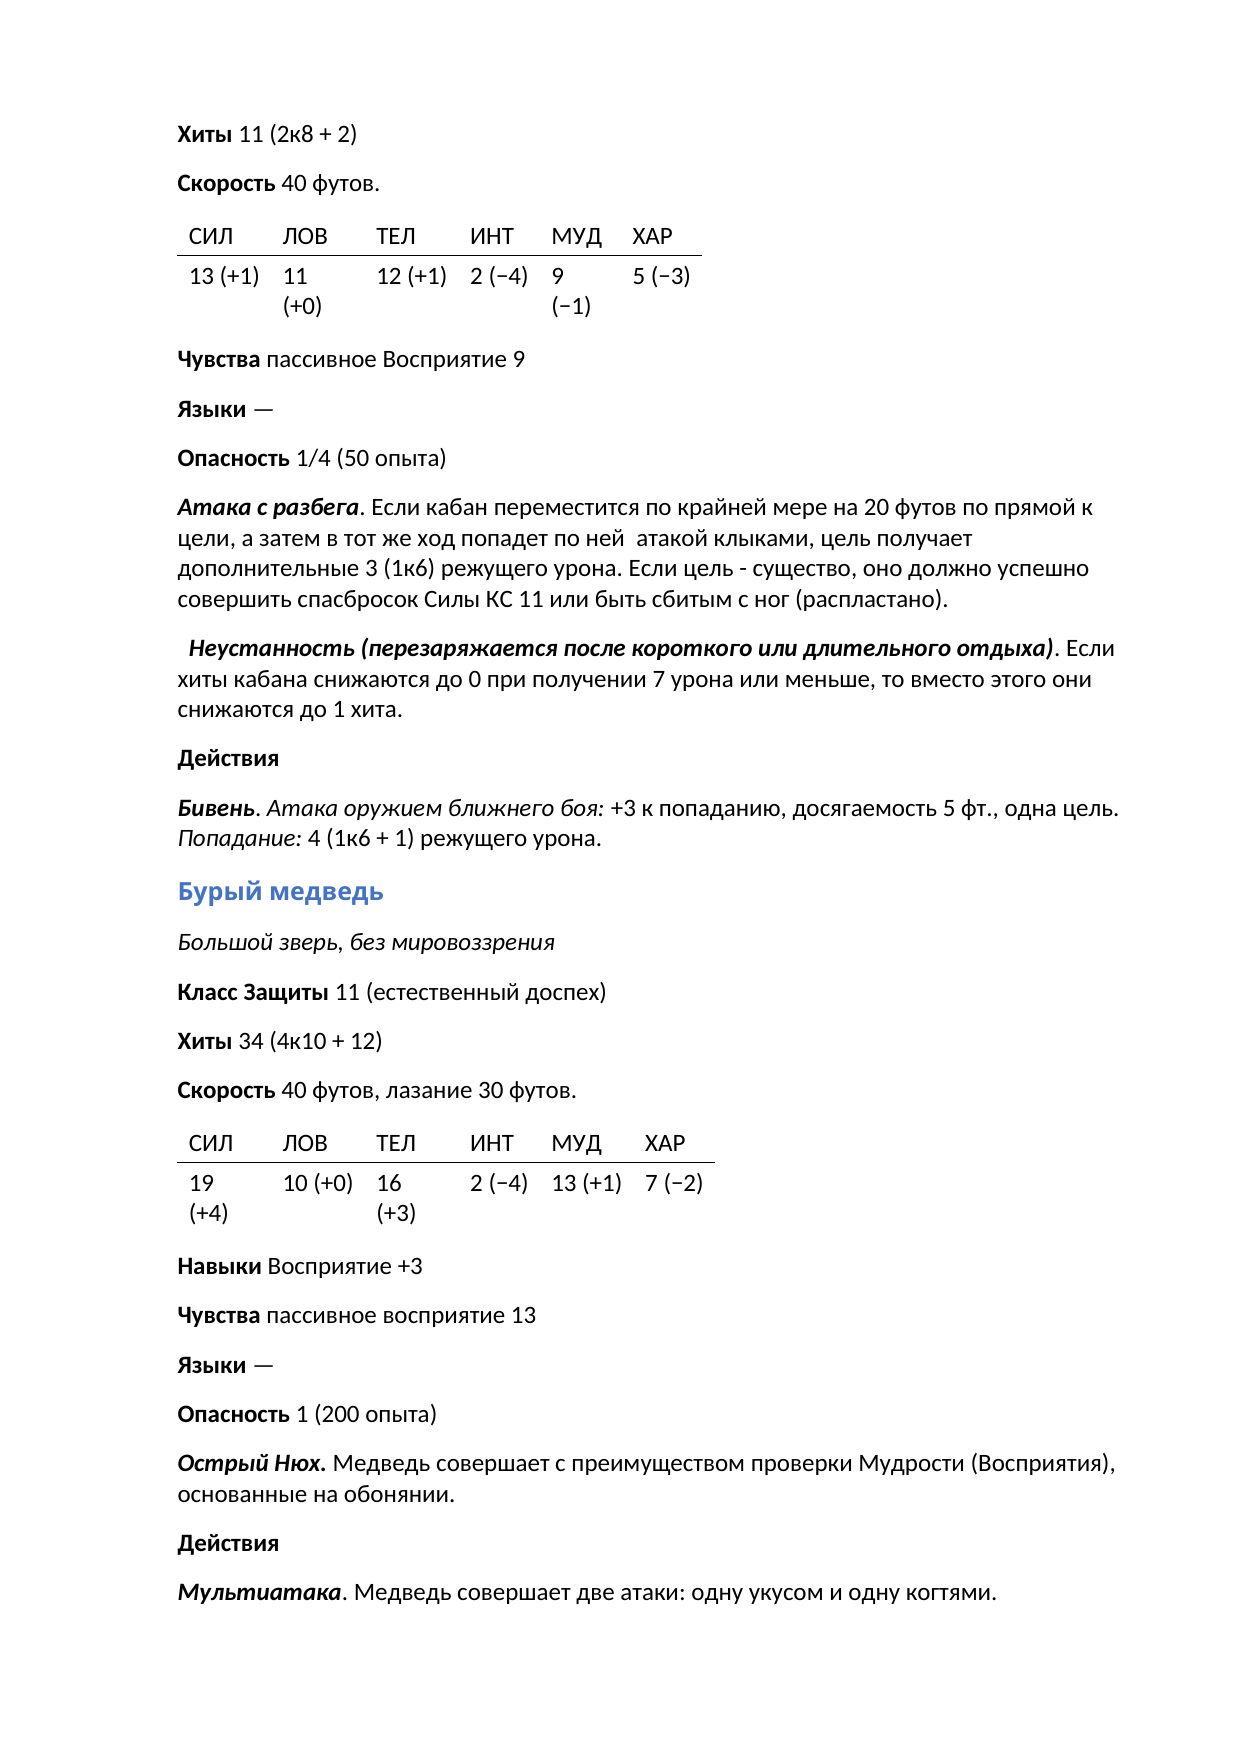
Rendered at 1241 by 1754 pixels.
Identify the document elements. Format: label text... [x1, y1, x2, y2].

text Навыки Восприятие +3 [177, 1250, 1152, 1281]
table_cell 11 (+0) [271, 256, 365, 325]
text Бивень. Атака оружием ближнего боя: +3 к попаданию, досягаемость 5 фт., одна цель. Попадание: 4 (1к6 + 1) режущего урона. [177, 792, 1152, 853]
table_cell 16 (+3) [365, 1163, 459, 1232]
table_header ХАР [621, 217, 702, 255]
subtitle Бурый медведь [177, 874, 1152, 908]
text Языки — [177, 1349, 1152, 1379]
text Чувства пассивное Восприятие 9 [177, 343, 1152, 374]
text Хиты 11 (2к8 + 2) [177, 118, 1152, 149]
table_header СИЛ [177, 1124, 271, 1162]
table_header ЛОВ [271, 217, 365, 255]
text Неустанность (перезаряжается после короткого или длительного отдыха). Если хиты кабана снижаются до 0 при получении 7 урона или меньше, то вместо этого они снижаются до 1 хита. [177, 632, 1152, 724]
text Острый Нюх. Медведь совершает с преимуществом проверки Мудрости (Восприятия), основанные на обонянии. [177, 1447, 1152, 1508]
table_cell 13 (+1) [540, 1163, 634, 1232]
text Атака с разбега. Если кабан переместится по крайней мере на 20 футов по прямой к цели, а затем в тот же ход попадет по ней атакой клыками, цель получает дополнительные 3 (1к6) режущего урона. Если цель - существо, оно должно успешно совершить спасбросок Силы КС 11 или быть сбитым с ног (распластано). [177, 491, 1152, 613]
text Хиты 34 (4к10 + 12) [177, 1025, 1152, 1056]
text Скорость 40 футов. [177, 167, 1152, 198]
table_header ИНТ [459, 1124, 540, 1162]
text Класс Защиты 11 (естественный доспех) [177, 976, 1152, 1006]
table_cell 13 (+1) [177, 256, 271, 325]
table_cell 19 (+4) [177, 1163, 271, 1232]
text Действия [177, 742, 1152, 773]
table_header ТЕЛ [365, 1124, 459, 1162]
text Языки — [177, 393, 1152, 423]
text Действия [177, 1527, 1152, 1558]
text Опасность 1 (200 опыта) [177, 1398, 1152, 1429]
table_header ИНТ [459, 217, 540, 255]
table_cell 12 (+1) [365, 256, 459, 325]
text Большой зверь, без мировоззрения [177, 926, 1152, 957]
table_header ХАР [634, 1124, 715, 1162]
table_cell 2 (−4) [459, 1163, 540, 1232]
text Скорость 40 футов, лазание 30 футов. [177, 1074, 1152, 1105]
table_header МУД [540, 1124, 634, 1162]
table_header ТЕЛ [365, 217, 459, 255]
table_header МУД [540, 217, 621, 255]
table_header ЛОВ [271, 1124, 365, 1162]
table_cell 2 (−4) [459, 256, 540, 325]
table_cell 7 (−2) [634, 1163, 715, 1232]
text Чувства пассивное восприятие 13 [177, 1300, 1152, 1330]
table_cell 5 (−3) [621, 256, 702, 325]
table_cell 9 (−1) [540, 256, 621, 325]
table_cell 10 (+0) [271, 1163, 365, 1232]
text Опасность 1/4 (50 опыта) [177, 442, 1152, 473]
text Мультиатака. Медведь совершает две атаки: одну укусом и одну когтями. [177, 1577, 1152, 1607]
table_header СИЛ [177, 217, 271, 255]
